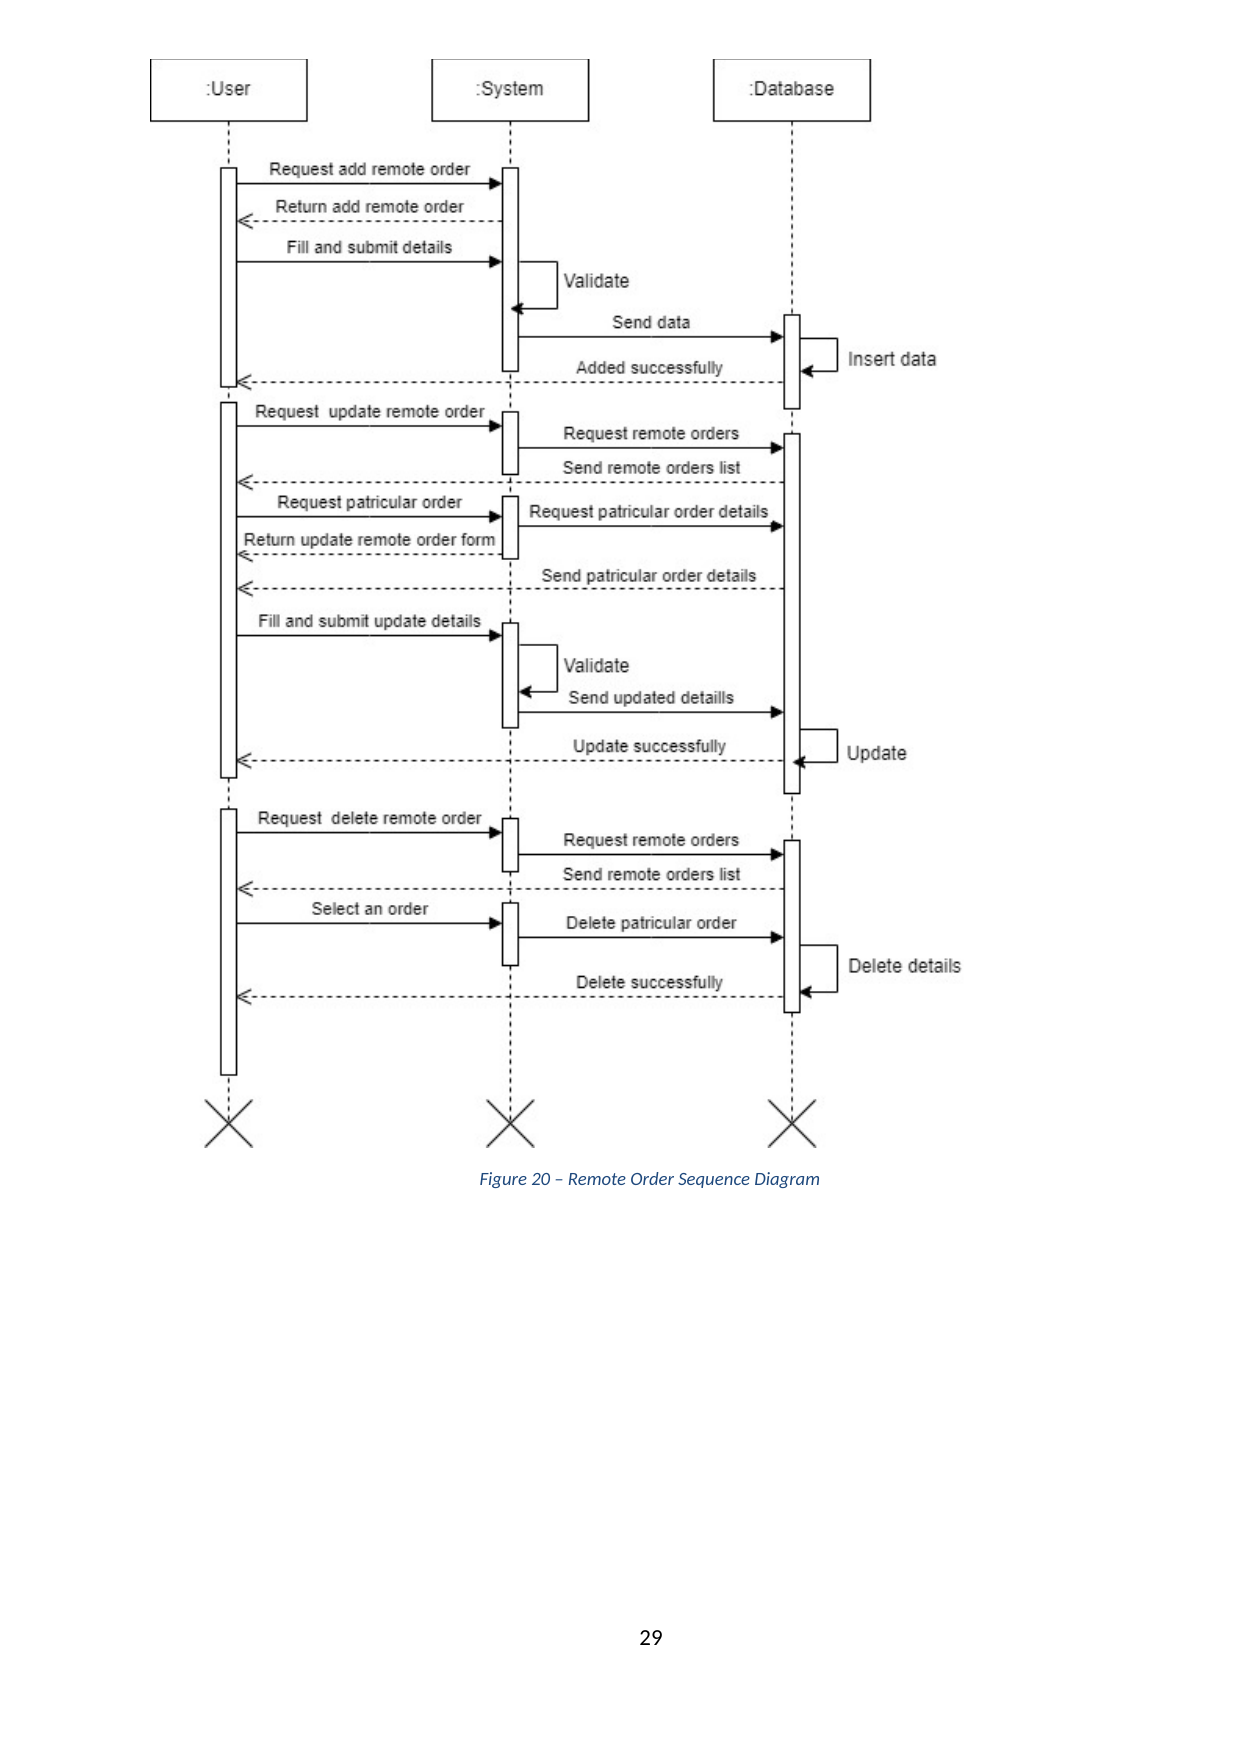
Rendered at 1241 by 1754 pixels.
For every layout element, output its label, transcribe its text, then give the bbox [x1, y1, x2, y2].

picture [150, 59, 984, 1148]
